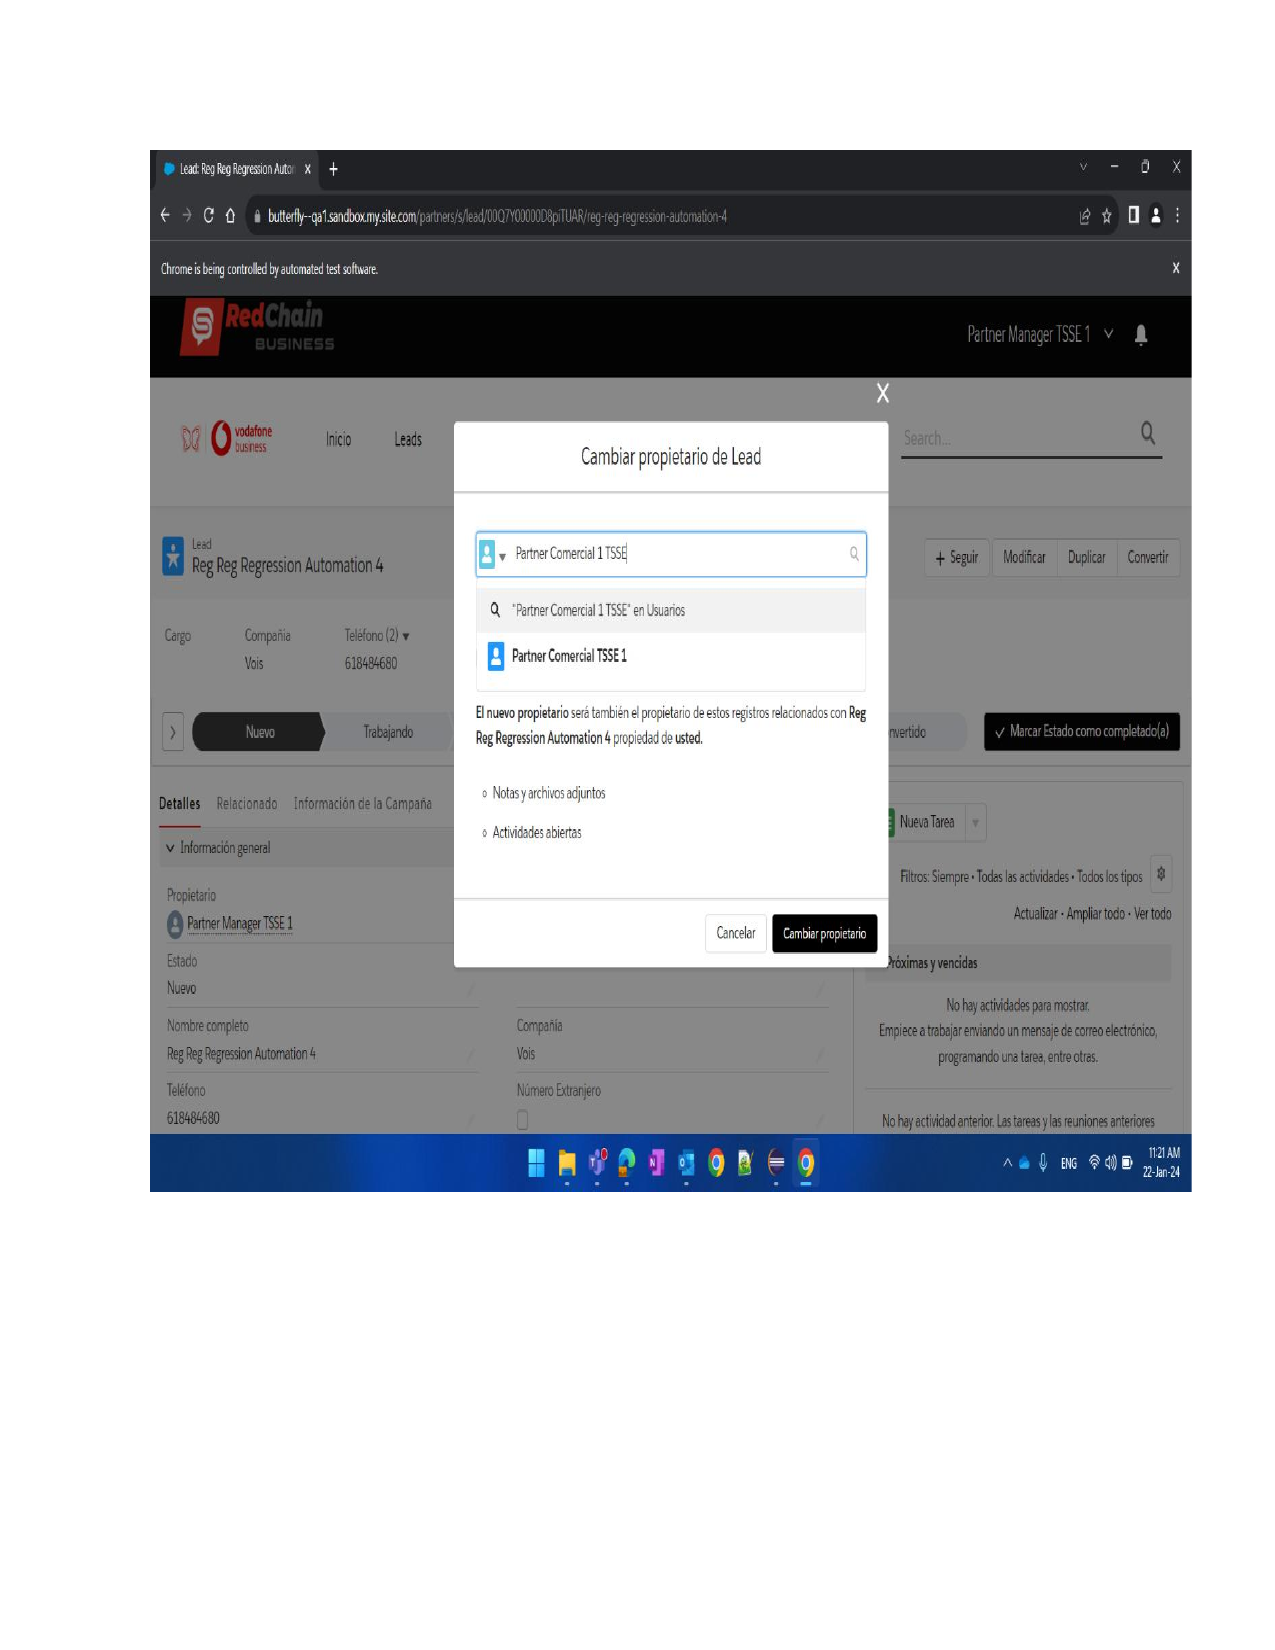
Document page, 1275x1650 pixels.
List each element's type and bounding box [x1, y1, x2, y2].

picture [150, 150, 1192, 1192]
